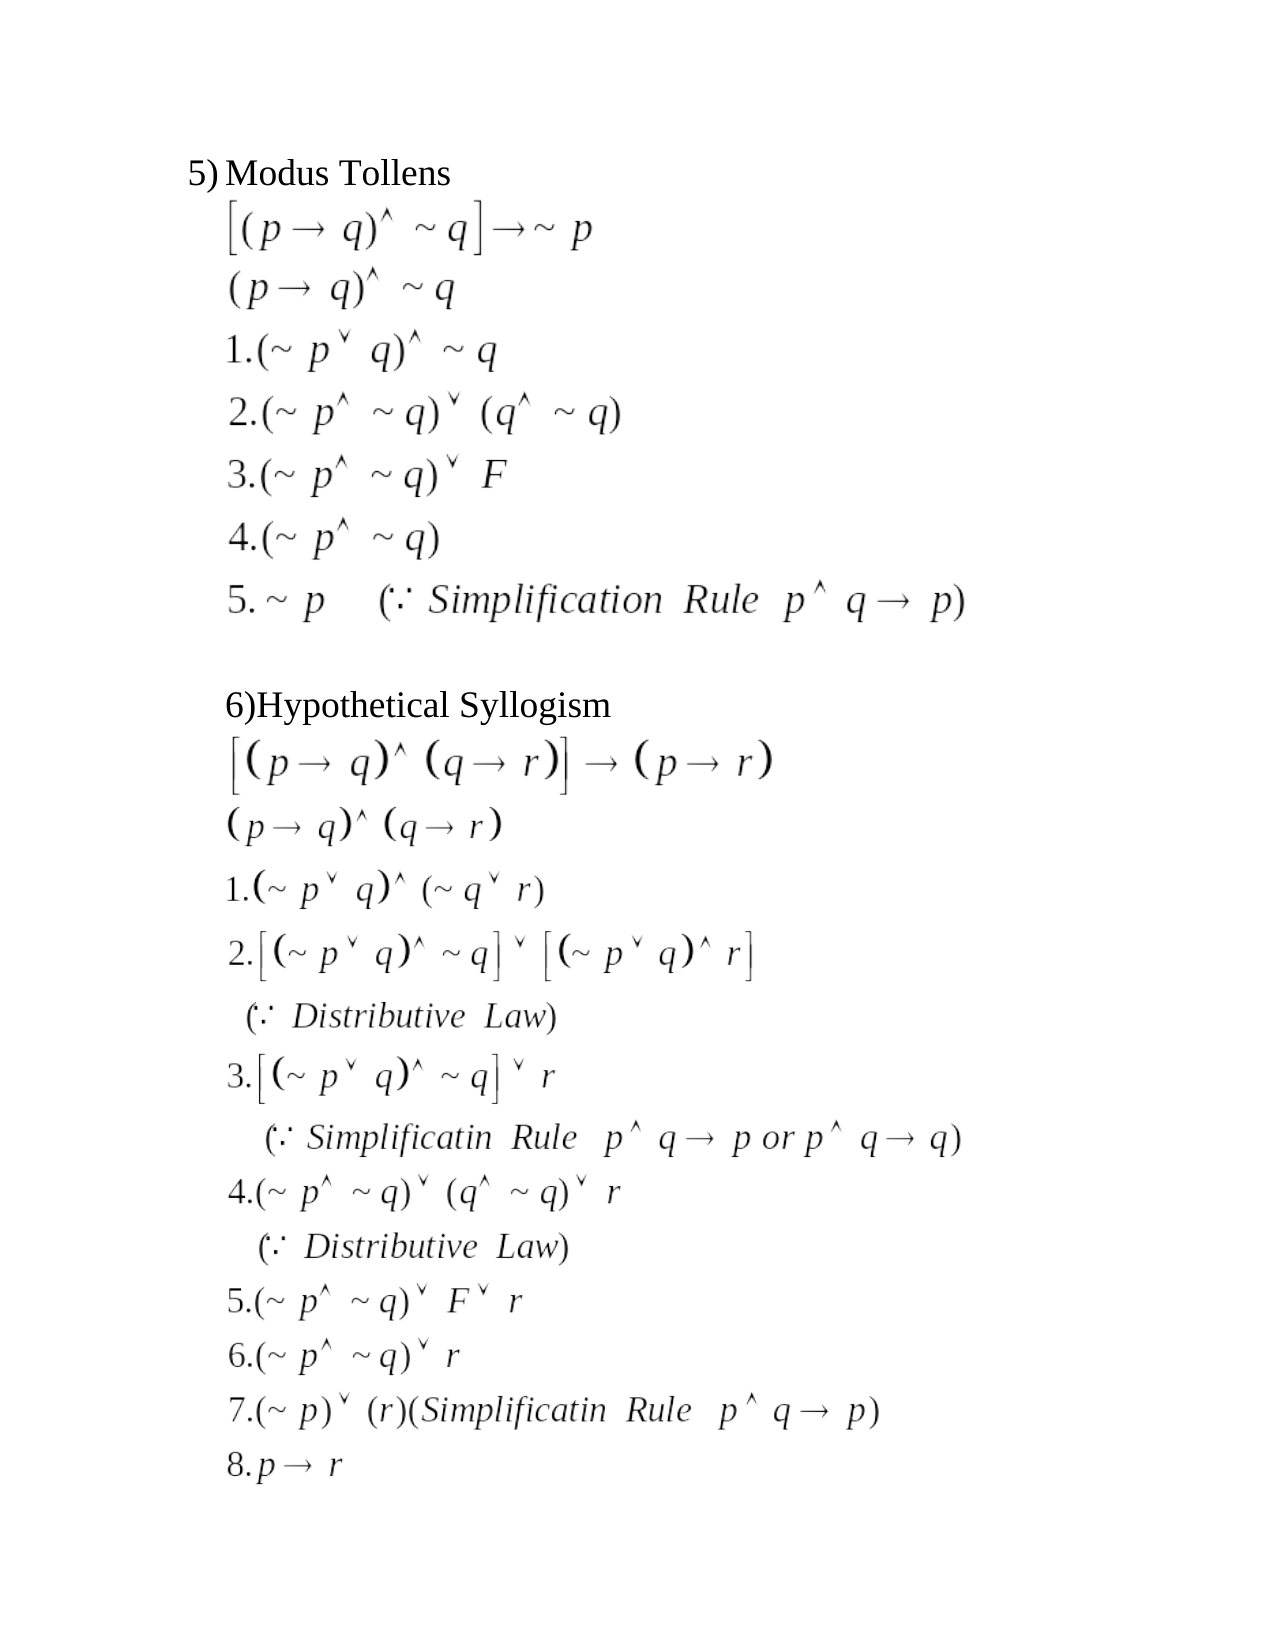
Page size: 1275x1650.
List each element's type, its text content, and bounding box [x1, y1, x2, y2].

list 6)Hypothetical Syllogism [225, 683, 1125, 726]
list Modus Tollens [187, 150, 1125, 193]
